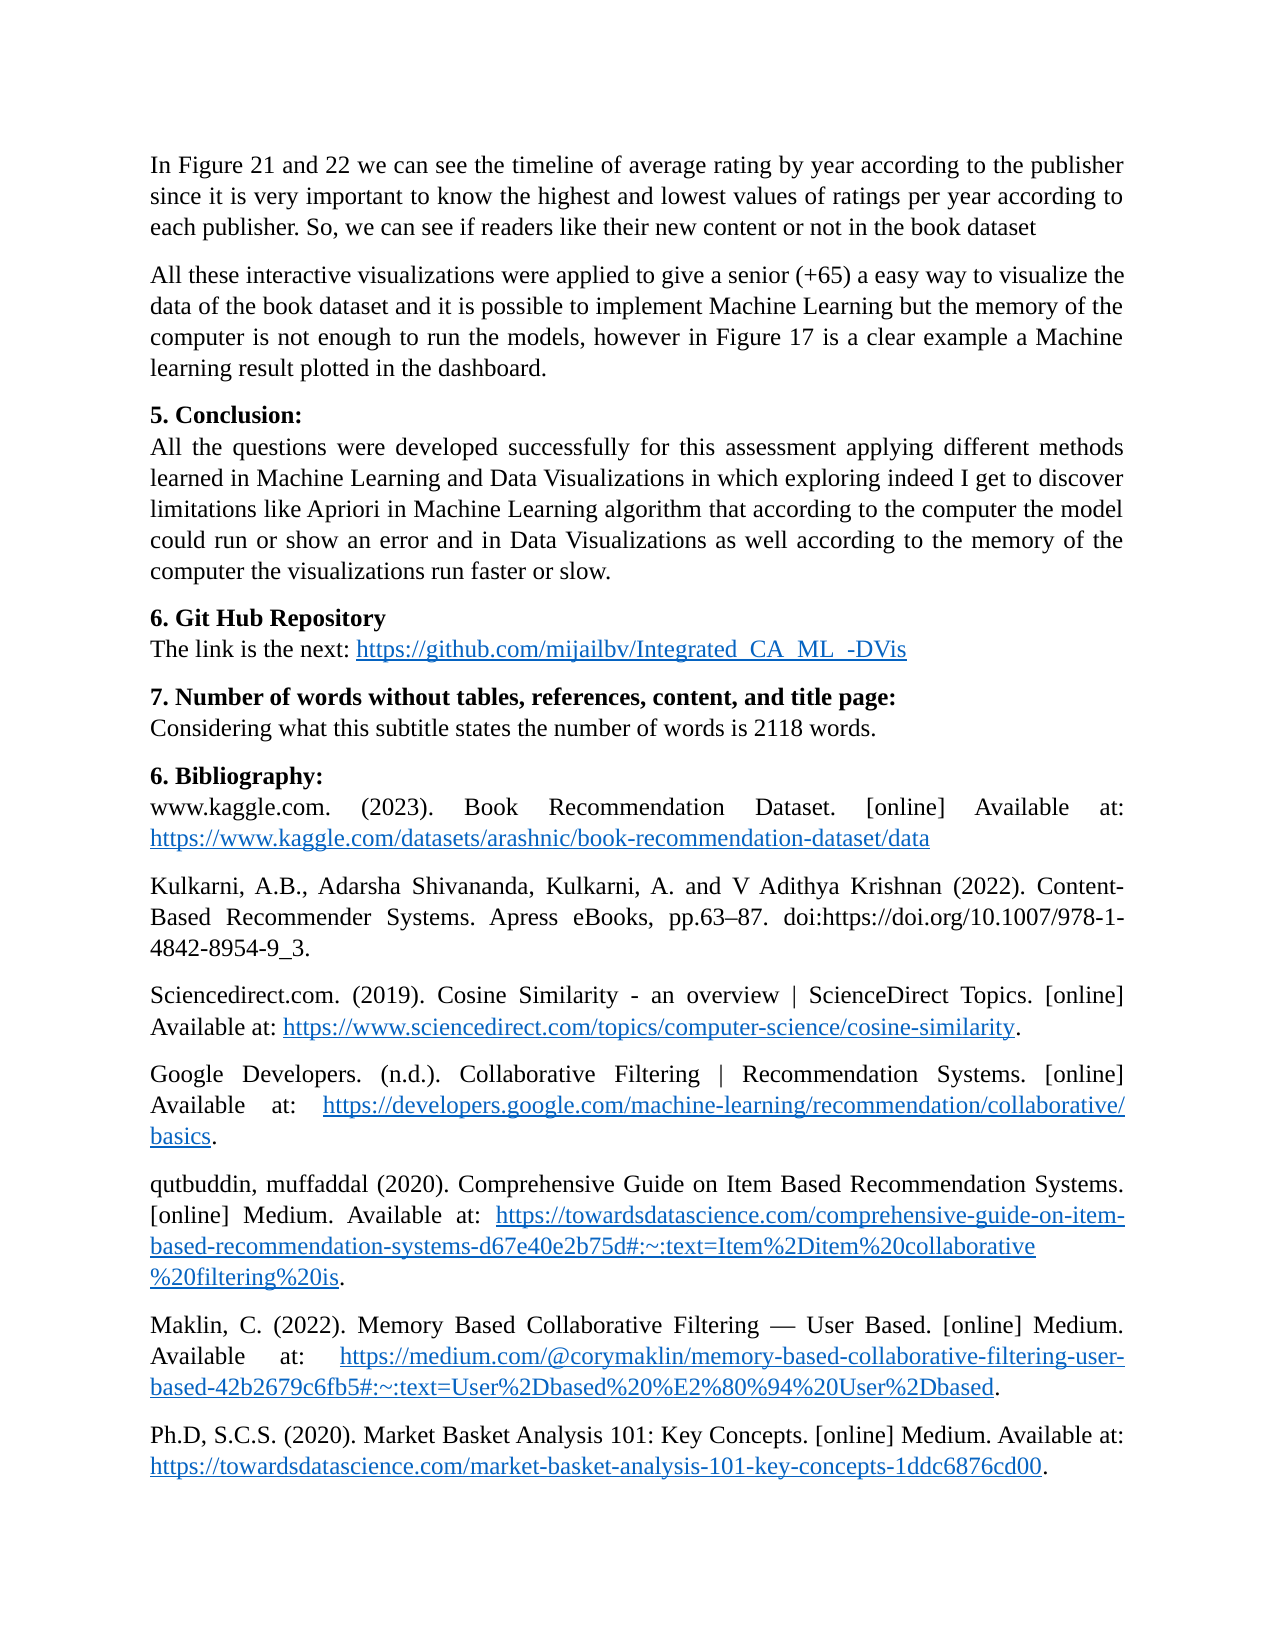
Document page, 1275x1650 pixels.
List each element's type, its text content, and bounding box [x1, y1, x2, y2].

text Maklin, C. (2022). Memory Based Collaborative Filtering — User Based. [online] Medium. Available at: https://medium.com/@corymaklin/memory-based-collaborative-filtering-user-based-42b2679c6fb5#:~:text=User%2Dbased%20%E2%80%94%20User%2Dbased. [150, 1310, 1125, 1401]
text Sciencedirect.com. (2019). Cosine Similarity - an overview | ScienceDirect Topics. [online] Available at: https://www.sciencedirect.com/topics/computer-science/cosine-similarity. [150, 981, 1125, 1040]
text All the questions were developed successfully for this assessment applying different methods learned in Machine Learning and Data Visualizations in which exploring indeed I get to discover limitations like Apriori in Machine Learning algorithm that according to the computer the model could run or show an error and in Data Visualizations as well according to the memory of the computer the visualizations run faster or slow. [150, 432, 1125, 584]
subtitle 7. Number of words without tables, references, content, and title page: [150, 682, 1125, 711]
text Ph.D, S.C.S. (2020). Market Basket Analysis 101: Key Concepts. [online] Medium. Available at: https://towardsdatascience.com/market-basket-analysis-101-key-concepts-1ddc6876cd00. [150, 1420, 1125, 1479]
subtitle 5. Conclusion: [150, 401, 1125, 429]
text Kulkarni, A.B., Adarsha Shivananda, Kulkarni, A. and V Adithya Krishnan (2022). Content-Based Recommender Systems. Apress eBooks, pp.63–87. doi:https://doi.org/10.1007/978-1-4842-8954-9_3. [150, 871, 1125, 962]
text qutbuddin, muffaddal (2020). Comprehensive Guide on Item Based Recommendation Systems. [online] Medium. Available at: https://towardsdatascience.com/comprehensive-guide-on-item-based-recommendation-systems-d67e40e2b75d#:~:text=Item%2Ditem%20collaborative%20filtering%20is. [150, 1169, 1125, 1291]
text www.kaggle.com. (2023). Book Recommendation Dataset. [online] Available at: https://www.kaggle.com/datasets/arashnic/book-recommendation-dataset/data [150, 792, 1125, 852]
text All these interactive visualizations were applied to give a senior (+65) a easy way to visualize the data of the book dataset and it is possible to implement Machine Learning but the memory of the computer is not enough to run the models, however in Figure 17 is a clear example a Machine learning result plotted in the dashboard. [150, 260, 1125, 382]
text The link is the next: https://github.com/mijailbv/Integrated_CA_ML_-DVis [150, 634, 1125, 663]
text Considering what this subtitle states the number of words is 2118 words. [150, 713, 1125, 742]
text In Figure 21 and 22 we can see the timeline of average rating by year according to the publisher since it is very important to know the highest and lowest values of ratings per year according to each publisher. So, we can see if readers like their new content or not in the book dataset [150, 150, 1125, 241]
subtitle 6. Git Hub Repository [150, 603, 1125, 632]
text Google Developers. (n.d.). Collaborative Filtering | Recommendation Systems. [online] Available at: https://developers.google.com/machine-learning/recommendation/collaborative/basics. [150, 1059, 1125, 1150]
subtitle 6. Bibliography: [150, 761, 1125, 790]
